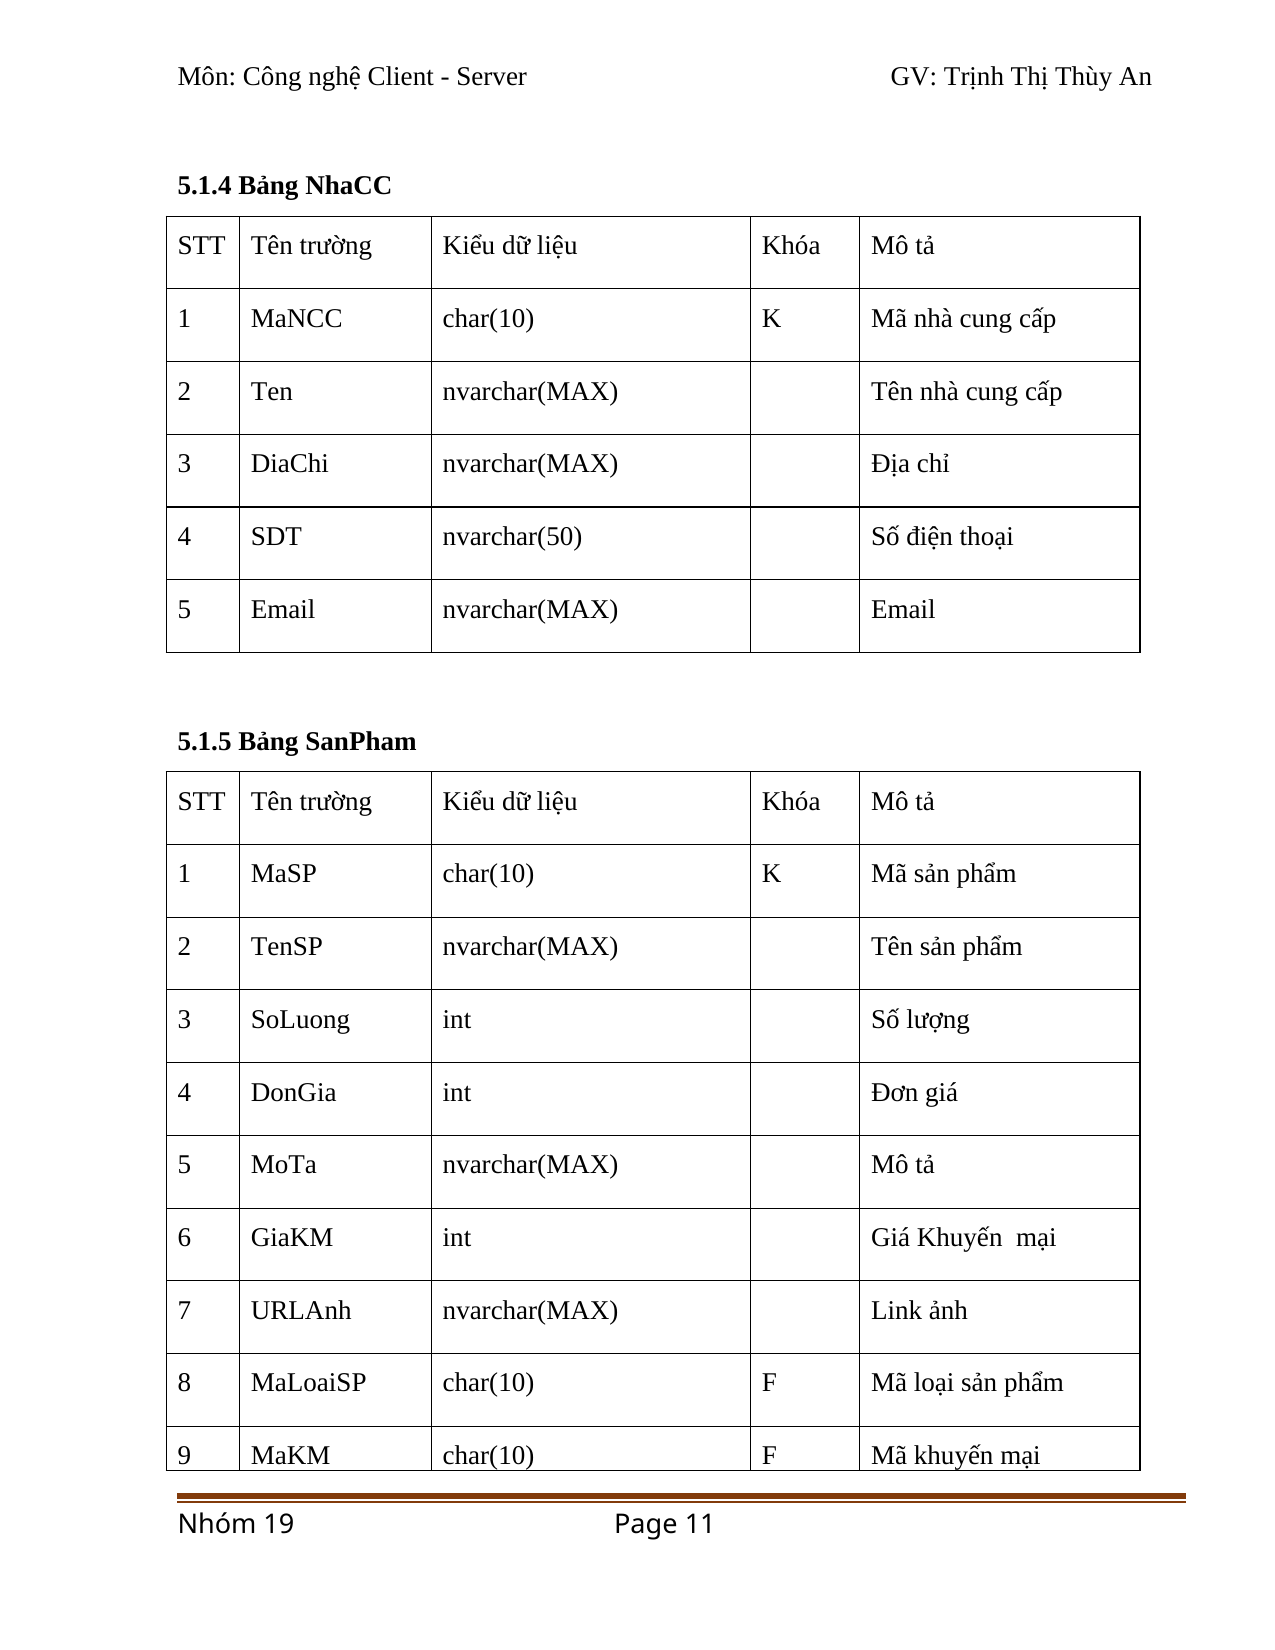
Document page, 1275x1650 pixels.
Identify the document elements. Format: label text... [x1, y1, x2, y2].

table_header STT [167, 772, 239, 844]
table_header Khóa [751, 217, 859, 288]
table_cell 5 [167, 1136, 239, 1207]
table_cell 3 [167, 990, 239, 1062]
table_cell char(10) [432, 289, 750, 361]
table_cell 2 [167, 362, 239, 434]
table_cell F [751, 1354, 859, 1426]
table_cell 8 [167, 1354, 239, 1426]
subtitle 5.1.4 Bảng NhaCC [177, 169, 1186, 200]
table_cell [751, 1136, 859, 1207]
table_cell Đơn giá [860, 1063, 1139, 1135]
table_cell 1 [167, 289, 239, 361]
table_cell K [751, 845, 859, 917]
table_header Mô tả [860, 772, 1139, 844]
table_cell [751, 1063, 859, 1135]
table_cell 5 [167, 580, 239, 652]
table_cell K [751, 289, 859, 361]
table_cell MaLoaiSP [240, 1354, 431, 1426]
table_cell 1 [167, 845, 239, 917]
table_cell Tên nhà cung cấp [860, 362, 1139, 434]
table_cell Mô tả [860, 1136, 1139, 1207]
table_header Khóa [751, 772, 859, 844]
table_cell Địa chỉ [860, 435, 1139, 506]
table_cell [751, 1281, 859, 1353]
table_cell Email [860, 580, 1139, 652]
table_header Mô tả [860, 217, 1139, 288]
table_cell nvarchar(MAX) [432, 1281, 750, 1353]
table_cell Giá Khuyến mại [860, 1209, 1139, 1280]
table_cell MaNCC [240, 289, 431, 361]
table_cell DonGia [240, 1063, 431, 1135]
table_cell GiaKM [240, 1209, 431, 1280]
table_cell [751, 990, 859, 1062]
table_cell [751, 435, 859, 506]
table_cell Mã nhà cung cấp [860, 289, 1139, 361]
table_cell nvarchar(MAX) [432, 918, 750, 989]
table_cell [751, 362, 859, 434]
table_cell SDT [240, 508, 431, 579]
table_cell Mã khuyến mại [860, 1427, 1139, 1470]
table_cell char(10) [432, 1354, 750, 1426]
table_cell SoLuong [240, 990, 431, 1062]
table_cell TenSP [240, 918, 431, 989]
table_cell 4 [167, 1063, 239, 1135]
table_cell Mã sản phẩm [860, 845, 1139, 917]
table_cell 9 [167, 1427, 239, 1470]
table_cell int [432, 1063, 750, 1135]
table_cell 2 [167, 918, 239, 989]
table_header Kiểu dữ liệu [432, 217, 750, 288]
table_cell [751, 580, 859, 652]
table_cell int [432, 990, 750, 1062]
table_cell char(10) [432, 1427, 750, 1470]
table_cell [751, 918, 859, 989]
table_cell 7 [167, 1281, 239, 1353]
table_cell Link ảnh [860, 1281, 1139, 1353]
table_cell char(10) [432, 845, 750, 917]
table_cell F [751, 1427, 859, 1470]
table_cell Số lượng [860, 990, 1139, 1062]
table_header Tên trường [240, 772, 431, 844]
table_cell nvarchar(MAX) [432, 580, 750, 652]
table_cell Mã loại sản phẩm [860, 1354, 1139, 1426]
table_header STT [167, 217, 239, 288]
table_cell nvarchar(MAX) [432, 1136, 750, 1207]
table_cell Email [240, 580, 431, 652]
table_cell Tên sản phẩm [860, 918, 1139, 989]
table_cell 3 [167, 435, 239, 506]
table_cell int [432, 1209, 750, 1280]
table_cell [751, 1209, 859, 1280]
table_cell MoTa [240, 1136, 431, 1207]
table_cell [751, 508, 859, 579]
subtitle 5.1.5 Bảng SanPham [177, 724, 1186, 756]
table_cell DiaChi [240, 435, 431, 506]
table_cell nvarchar(50) [432, 508, 750, 579]
table_cell URLAnh [240, 1281, 431, 1353]
table_cell Ten [240, 362, 431, 434]
table_cell nvarchar(MAX) [432, 435, 750, 506]
table_cell MaKM [240, 1427, 431, 1470]
table_cell nvarchar(MAX) [432, 362, 750, 434]
table_cell Số điện thoại [860, 508, 1139, 579]
table_cell MaSP [240, 845, 431, 917]
table_cell 6 [167, 1209, 239, 1280]
table_header Kiểu dữ liệu [432, 772, 750, 844]
table_header Tên trường [240, 217, 431, 288]
table_cell 4 [167, 508, 239, 579]
